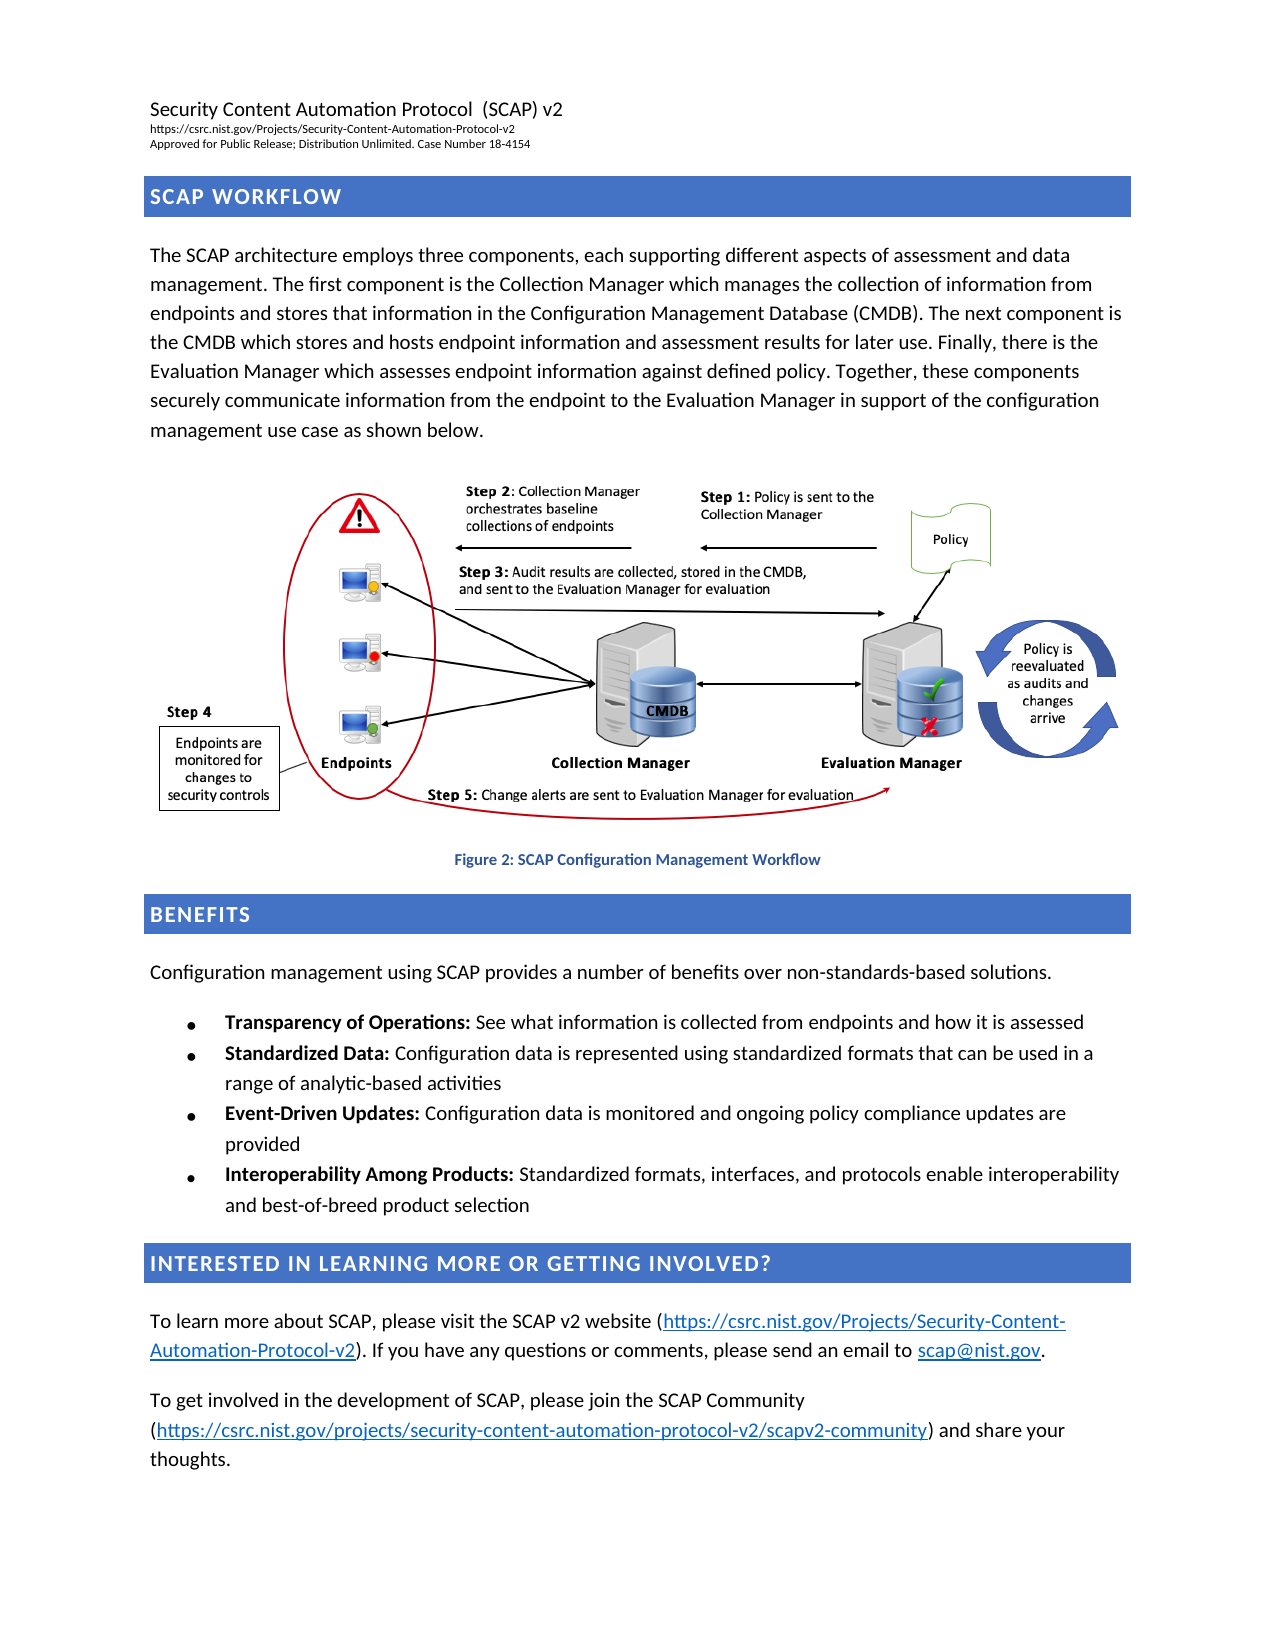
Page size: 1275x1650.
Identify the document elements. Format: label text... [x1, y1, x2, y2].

text To learn more about SCAP, please visit the SCAP v2 website (https://csrc.nist.gov/Projects/Security-Content-Automation-Protocol-v2). If you have any questions or comments, please send an email to scap@nist.gov. [150, 1308, 1125, 1363]
subtitle Benefits [150, 900, 1125, 928]
list Interoperability Among Products: Standardized formats, interfaces, and protocols enable interoperability and best-of-breed product selection​ [187, 1161, 1125, 1222]
text Figure 2: SCAP Configuration Management Workflow [150, 849, 1125, 870]
list Standardized Data: Configuration data is represented using standardized formats that can be used in a range of analytic-based activities​ [187, 1040, 1125, 1101]
list Transparency of Operations: See what information is collected from endpoints and how it is assessed​ [187, 1009, 1125, 1040]
text To get involved in the development of SCAP, please join the SCAP Community (https://csrc.nist.gov/projects/security-content-automation-protocol-v2/scapv2-community) and share your thoughts. [150, 1388, 1125, 1471]
subtitle Interested in Learning More or Getting Involved? [150, 1249, 1125, 1277]
picture [150, 466, 1125, 825]
text The SCAP architecture employs three components, each supporting different aspects of assessment and data management. The first component is the Collection Manager which manages the collection of information from endpoints and stores that information in the Configuration Management Database (CMDB). The next component is the CMDB which stores and hosts endpoint information and assessment results for later use. Finally, there is the Evaluation Manager which assesses endpoint information against defined policy. Together, these components securely communicate information from the endpoint to the Evaluation Manager in support of the configuration management use case as shown below. [150, 242, 1125, 442]
text Configuration management using SCAP provides a number of benefits over non-standards-based solutions. [150, 959, 1125, 985]
subtitle SCAP Workflow [150, 183, 1125, 211]
list Event-Driven Updates: Configuration data is monitored and ongoing policy compliance updates are provided​ [187, 1101, 1125, 1161]
